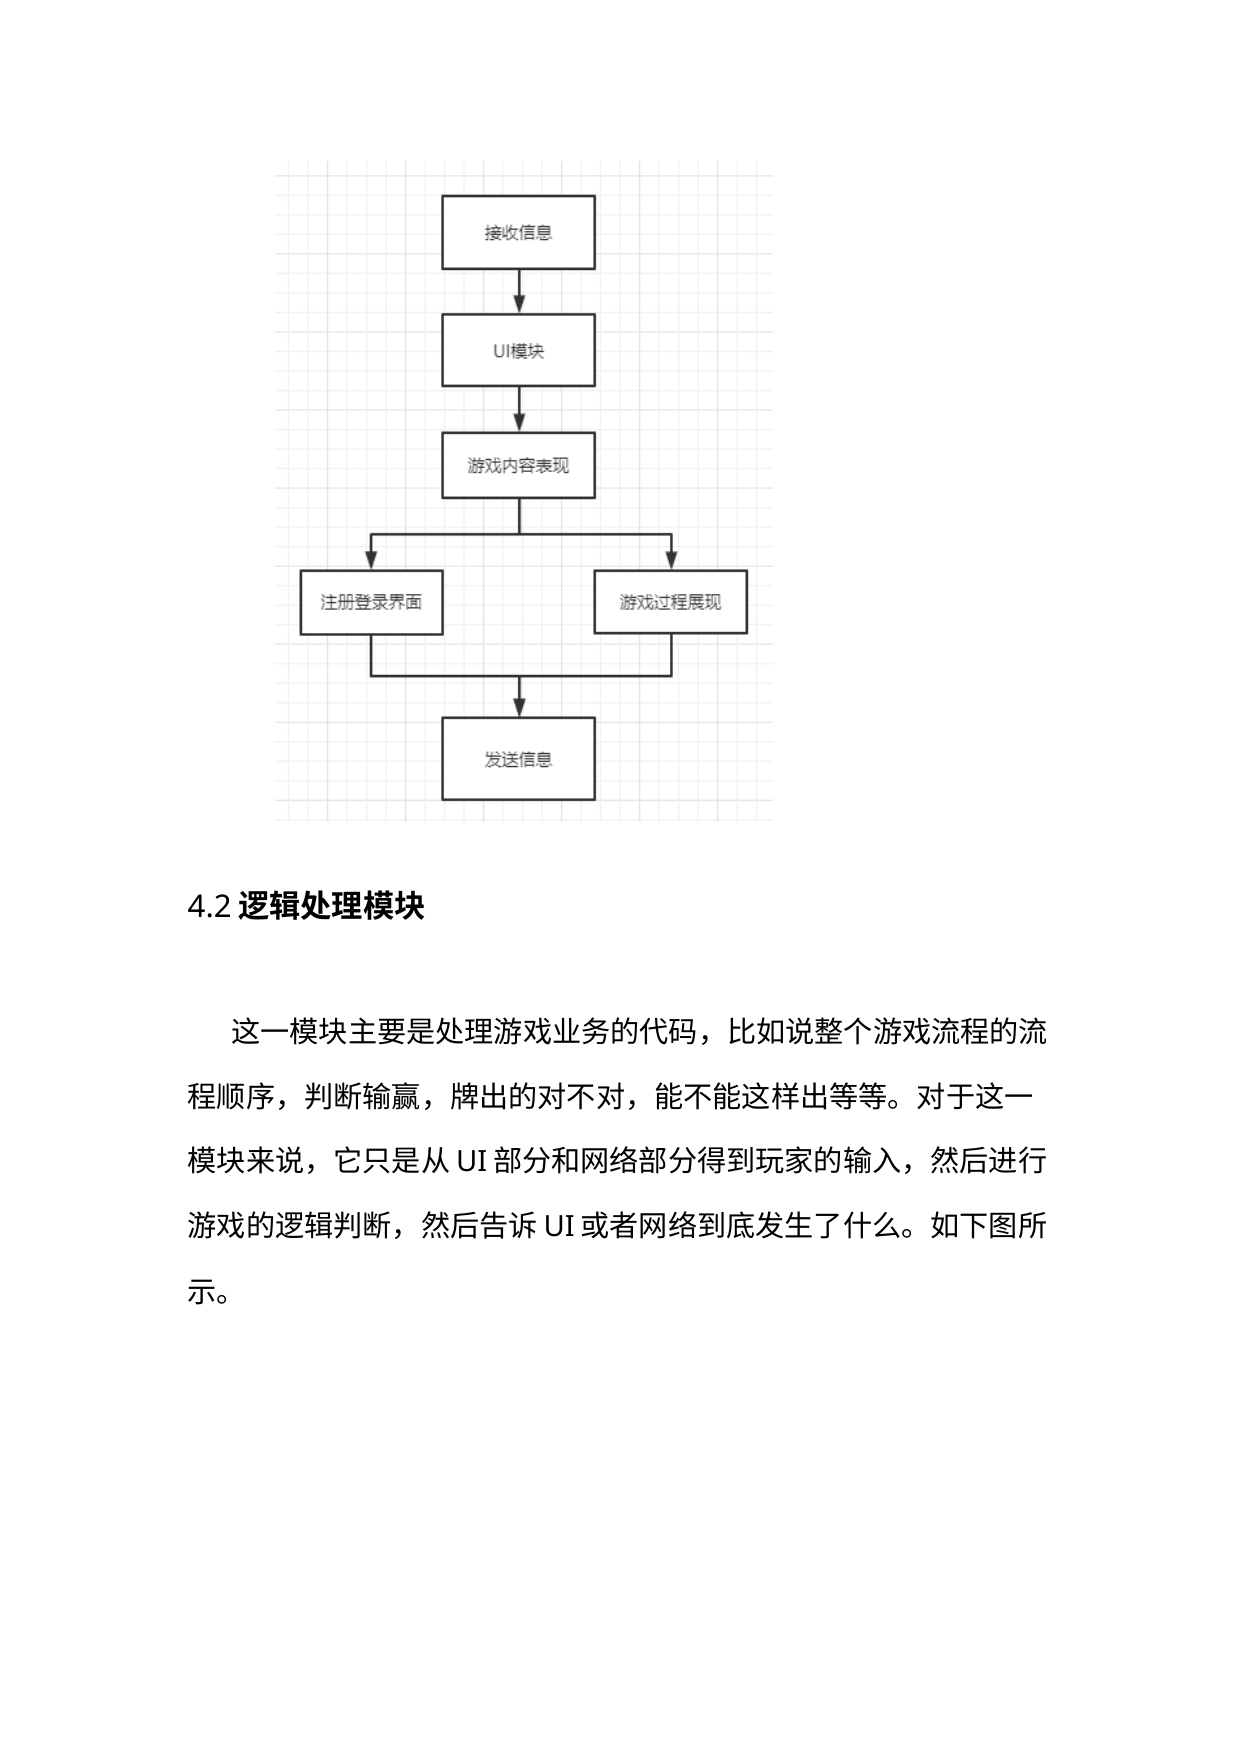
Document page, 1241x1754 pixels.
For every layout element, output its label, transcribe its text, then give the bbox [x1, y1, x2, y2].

picture [275, 161, 773, 822]
subtitle 4.2逻辑处理模块 [187, 872, 1053, 937]
text 这一模块主要是处理游戏业务的代码，比如说整个游戏流程的流程顺序，判断输赢，牌出的对不对，能不能这样出等等。对于这一模块来说，它只是从UI部分和网络部分得到玩家的输入，然后进行游戏的逻辑判断，然后告诉UI或者网络到底发生了什么。如下图所示。 [187, 997, 1053, 1322]
